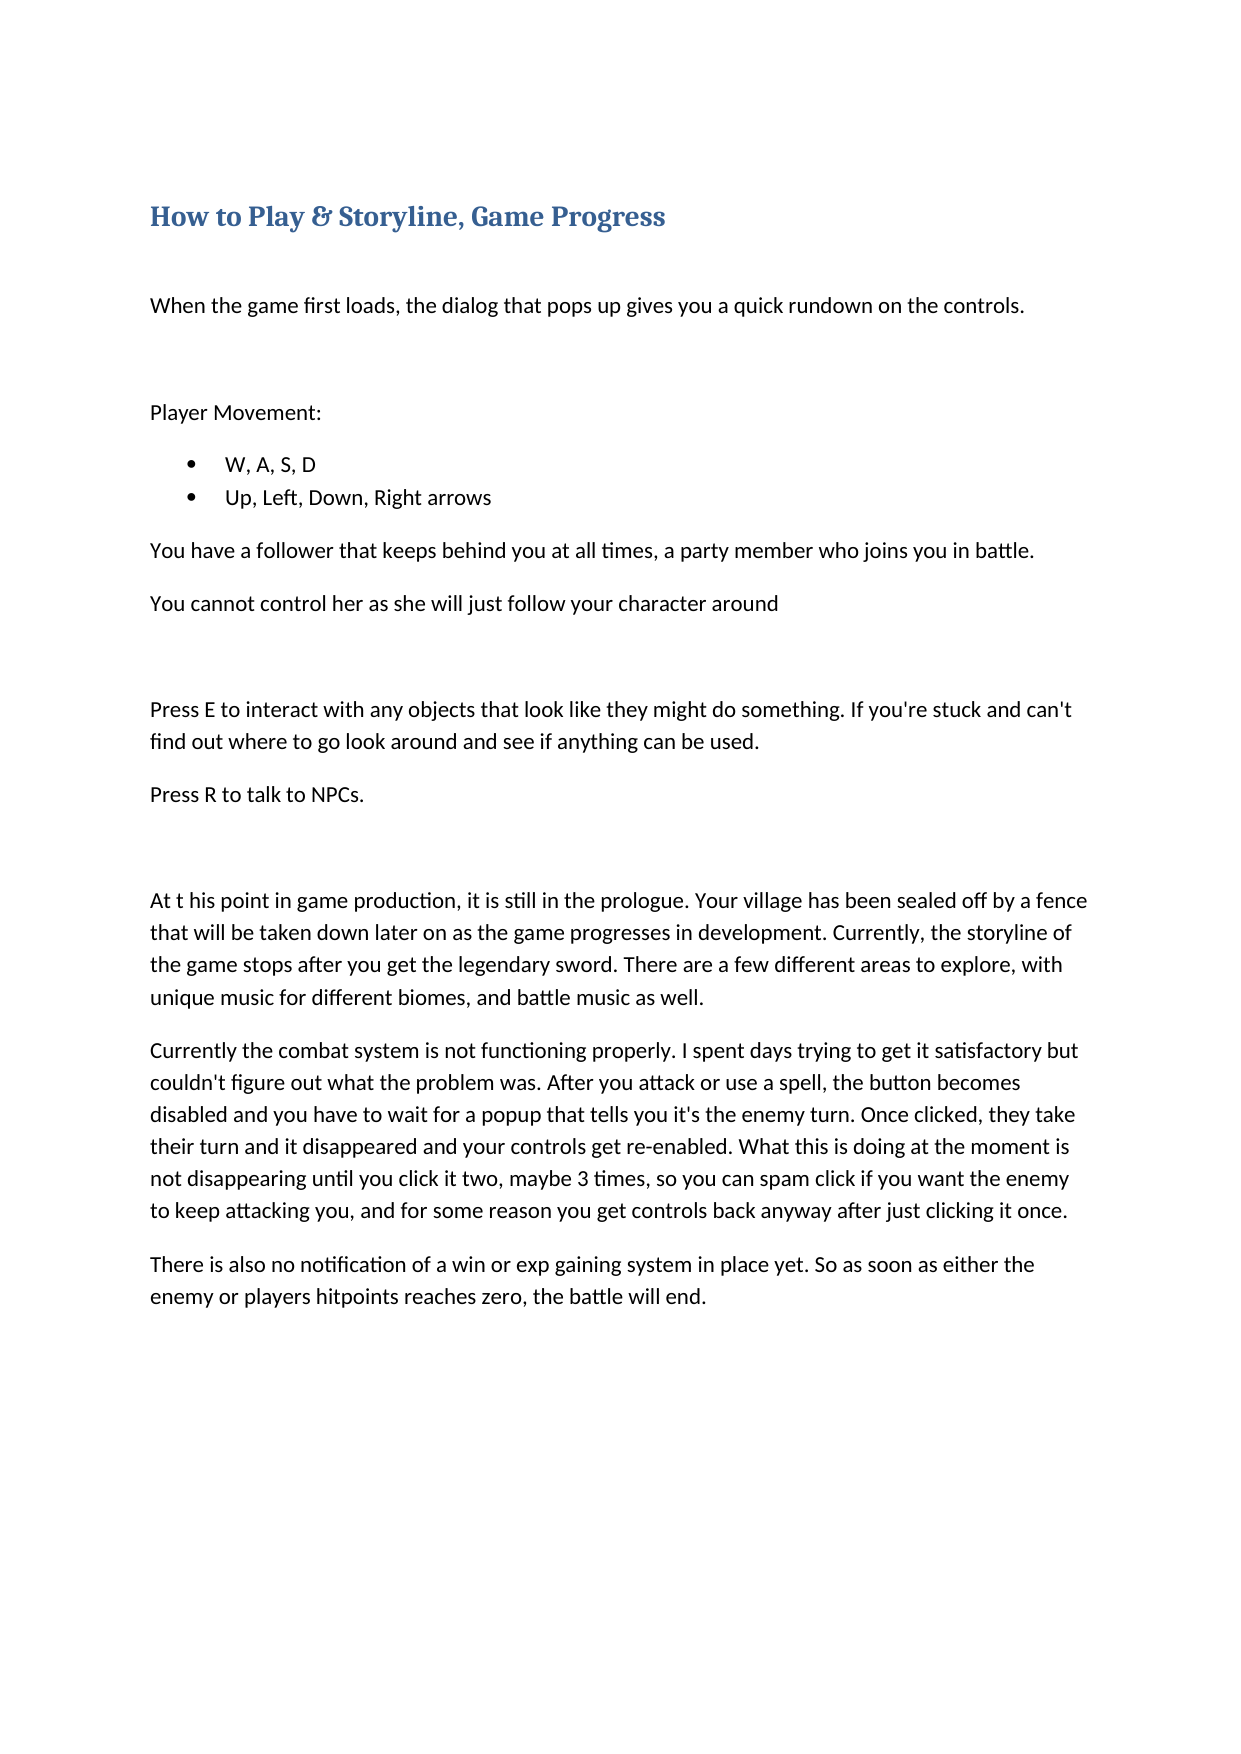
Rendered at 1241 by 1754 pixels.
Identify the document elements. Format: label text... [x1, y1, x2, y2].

text At t his point in game production, it is still in the prologue. Your village has been sealed off by a fence that will be taken down later on as the game progresses in development. Currently, the storyline of the game stops after you get the legendary sword. There are a few different areas to explore, with unique music for different biomes, and battle music as well. [150, 886, 1090, 1011]
text Press E to interact with any objects that look like they might do something. If you're stuck and can't find out where to go look around and see if anything can be used. [150, 695, 1090, 755]
list W, A, S, D [187, 451, 1090, 479]
text When the game first loads, the dialog that pops up gives you a quick rundown on the controls. [150, 292, 1090, 319]
text You have a follower that keeps behind you at all times, a party member who joins you in battle. [150, 536, 1090, 564]
subtitle How to Play & Storyline, Game Progress [150, 200, 1090, 233]
text Currently the combat system is not functioning properly. I spent days trying to get it satisfactory but couldn't figure out what the problem was. After you attack or use a spell, the button becomes disabled and you have to wait for a popup that tells you it's the enemy turn. Once clicked, they take their turn and it disappeared and your controls get re-enabled. What this is doing at the moment is not disappearing until you click it two, maybe 3 times, so you can spam click if you want the enemy to keep attacking you, and for some reason you get controls back anyway after just clicking it once. [150, 1036, 1090, 1225]
text Press R to talk to NPCs. [150, 780, 1090, 808]
text Player Movement: [150, 398, 1090, 426]
text There is also no notification of a win or exp gaining system in place yet. So as soon as either the enemy or players hitpoints reaches zero, the battle will end. [150, 1250, 1090, 1310]
text You cannot control her as she will just follow your character around [150, 589, 1090, 617]
list Up, Left, Down, Right arrows [187, 483, 1090, 511]
